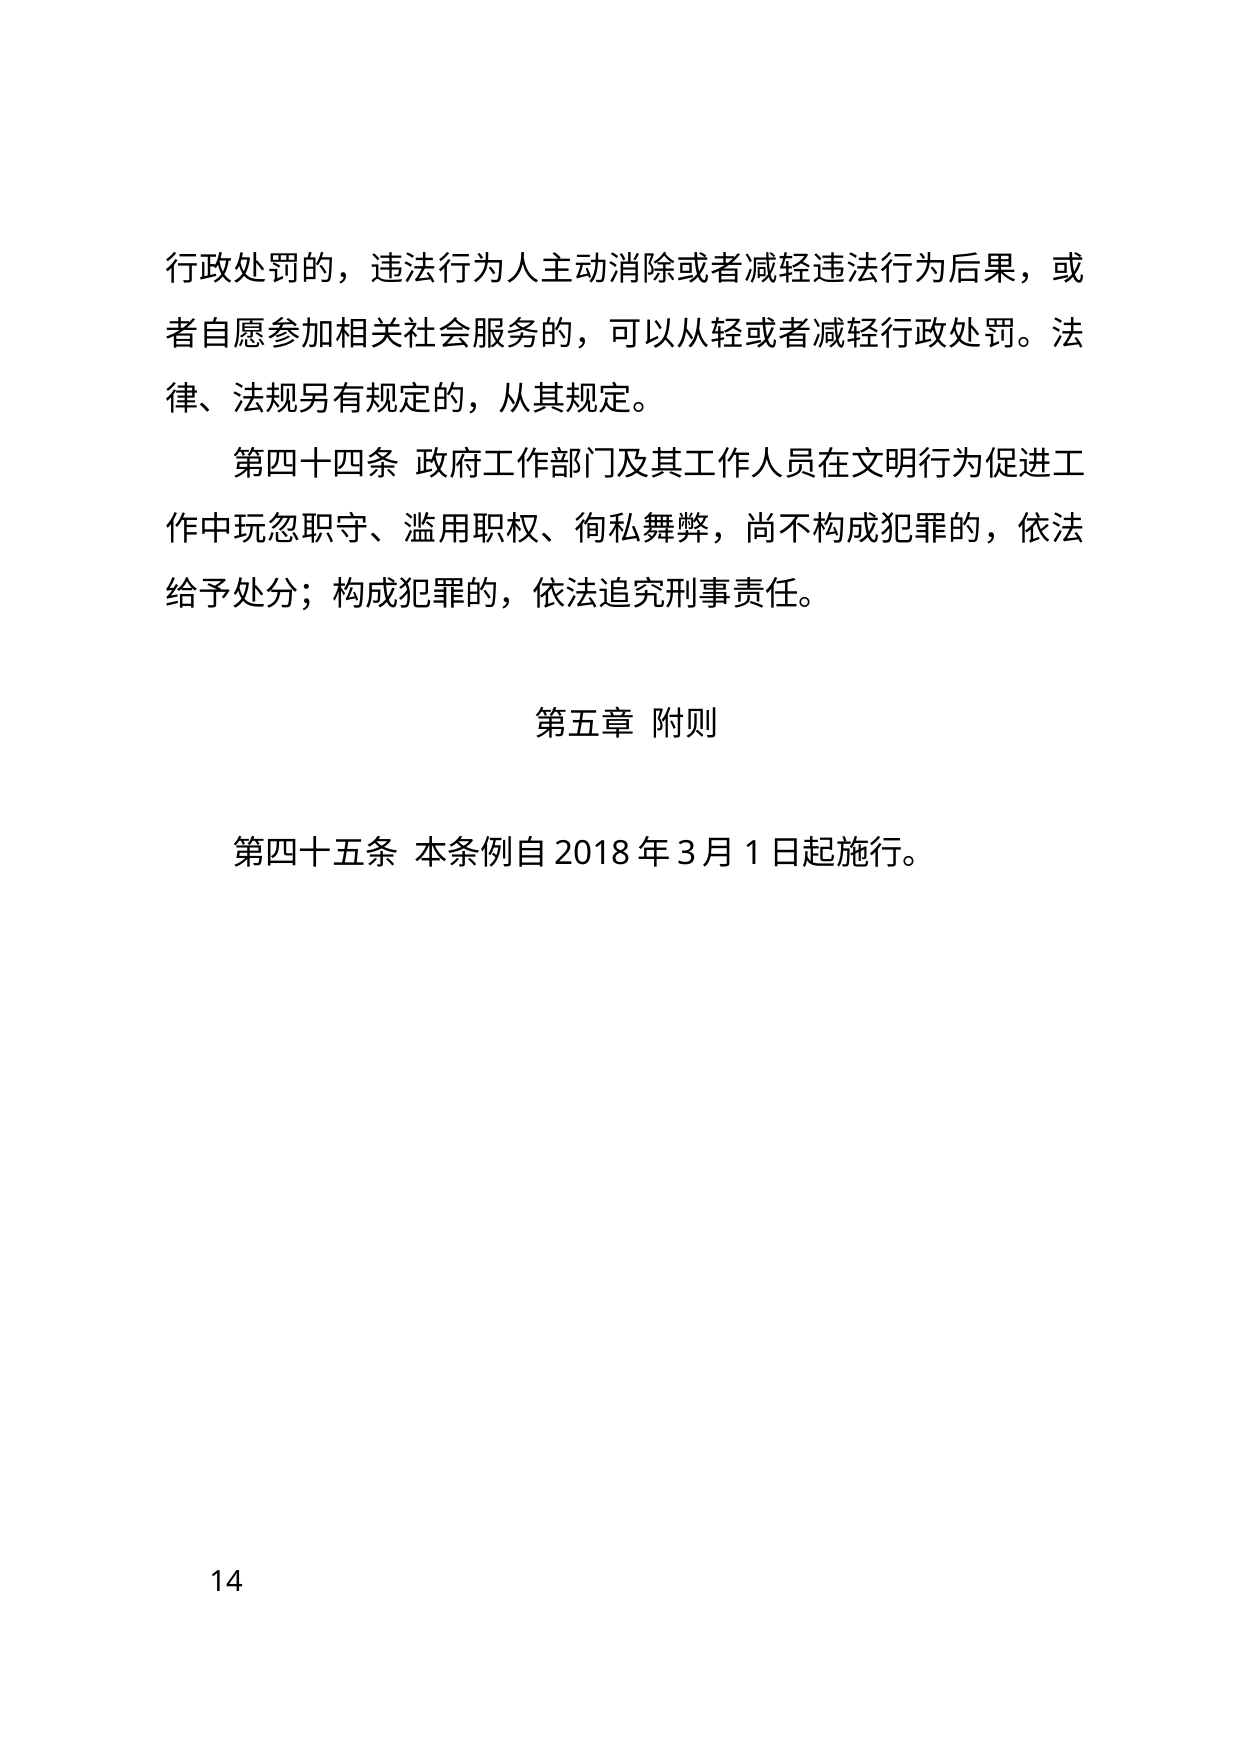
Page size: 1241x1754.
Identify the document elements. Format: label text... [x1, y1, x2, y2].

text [165, 233, 1087, 428]
list 附则 [165, 688, 1087, 753]
text 第四十四条 政府工作部门及其工作人员在文明行为促进工作中玩忽职守、滥用职权、徇私舞弊，尚不构成犯罪的，依法给予处分；构成犯罪的，依法追究刑事责任。 [165, 428, 1087, 623]
text 第四十五条 本条例自2018年3月 1日起施行。 [165, 818, 1087, 883]
